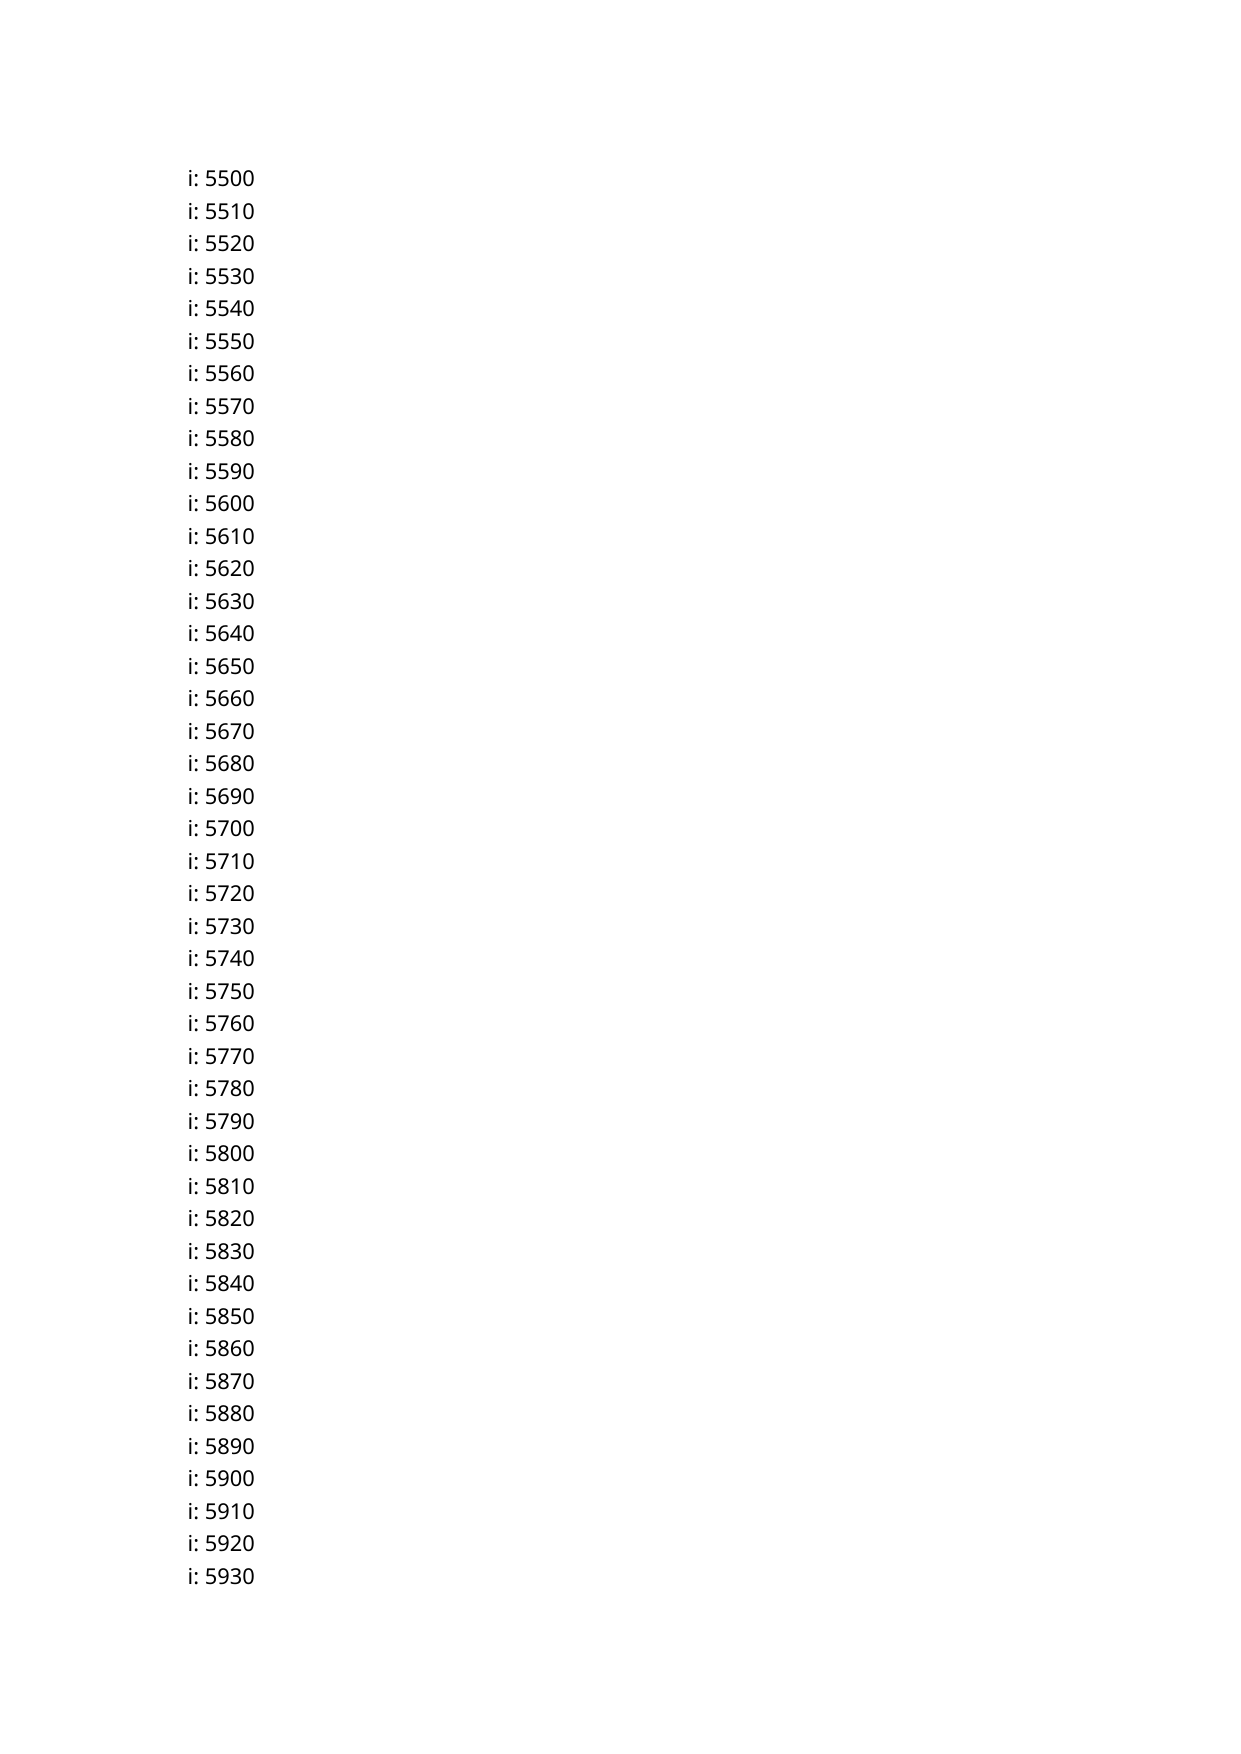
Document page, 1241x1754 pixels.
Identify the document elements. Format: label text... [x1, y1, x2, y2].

text i: 5860 [187, 1332, 1053, 1364]
text i: 5800 [187, 1137, 1053, 1169]
text i: 5730 [187, 909, 1053, 942]
text i: 5850 [187, 1299, 1053, 1332]
text i: 5590 [187, 454, 1053, 487]
text i: 5550 [187, 324, 1053, 357]
text i: 5810 [187, 1169, 1053, 1202]
text i: 5770 [187, 1039, 1053, 1072]
text i: 5750 [187, 974, 1053, 1007]
text i: 5820 [187, 1202, 1053, 1234]
text i: 5900 [187, 1462, 1053, 1494]
text i: 5500 [187, 162, 1053, 194]
text i: 5680 [187, 747, 1053, 779]
text i: 5570 [187, 389, 1053, 422]
text i: 5630 [187, 584, 1053, 617]
text i: 5700 [187, 812, 1053, 844]
text i: 5690 [187, 779, 1053, 812]
text i: 5720 [187, 877, 1053, 909]
text i: 5840 [187, 1267, 1053, 1299]
text i: 5740 [187, 942, 1053, 974]
text i: 5670 [187, 714, 1053, 747]
text i: 5710 [187, 844, 1053, 877]
text i: 5610 [187, 519, 1053, 552]
text i: 5780 [187, 1072, 1053, 1104]
text i: 5540 [187, 292, 1053, 324]
text i: 5650 [187, 649, 1053, 682]
text i: 5830 [187, 1234, 1053, 1267]
text i: 5760 [187, 1007, 1053, 1039]
text i: 5600 [187, 487, 1053, 519]
text i: 5520 [187, 227, 1053, 259]
text i: 5510 [187, 194, 1053, 227]
text i: 5910 [187, 1494, 1053, 1527]
text i: 5660 [187, 682, 1053, 714]
text i: 5870 [187, 1364, 1053, 1397]
text i: 5560 [187, 357, 1053, 389]
text i: 5880 [187, 1397, 1053, 1429]
text i: 5890 [187, 1429, 1053, 1462]
text i: 5530 [187, 259, 1053, 292]
text i: 5790 [187, 1104, 1053, 1137]
text i: 5930 [187, 1559, 1053, 1592]
text i: 5920 [187, 1527, 1053, 1559]
text i: 5580 [187, 422, 1053, 454]
text i: 5640 [187, 617, 1053, 649]
text i: 5620 [187, 552, 1053, 584]
